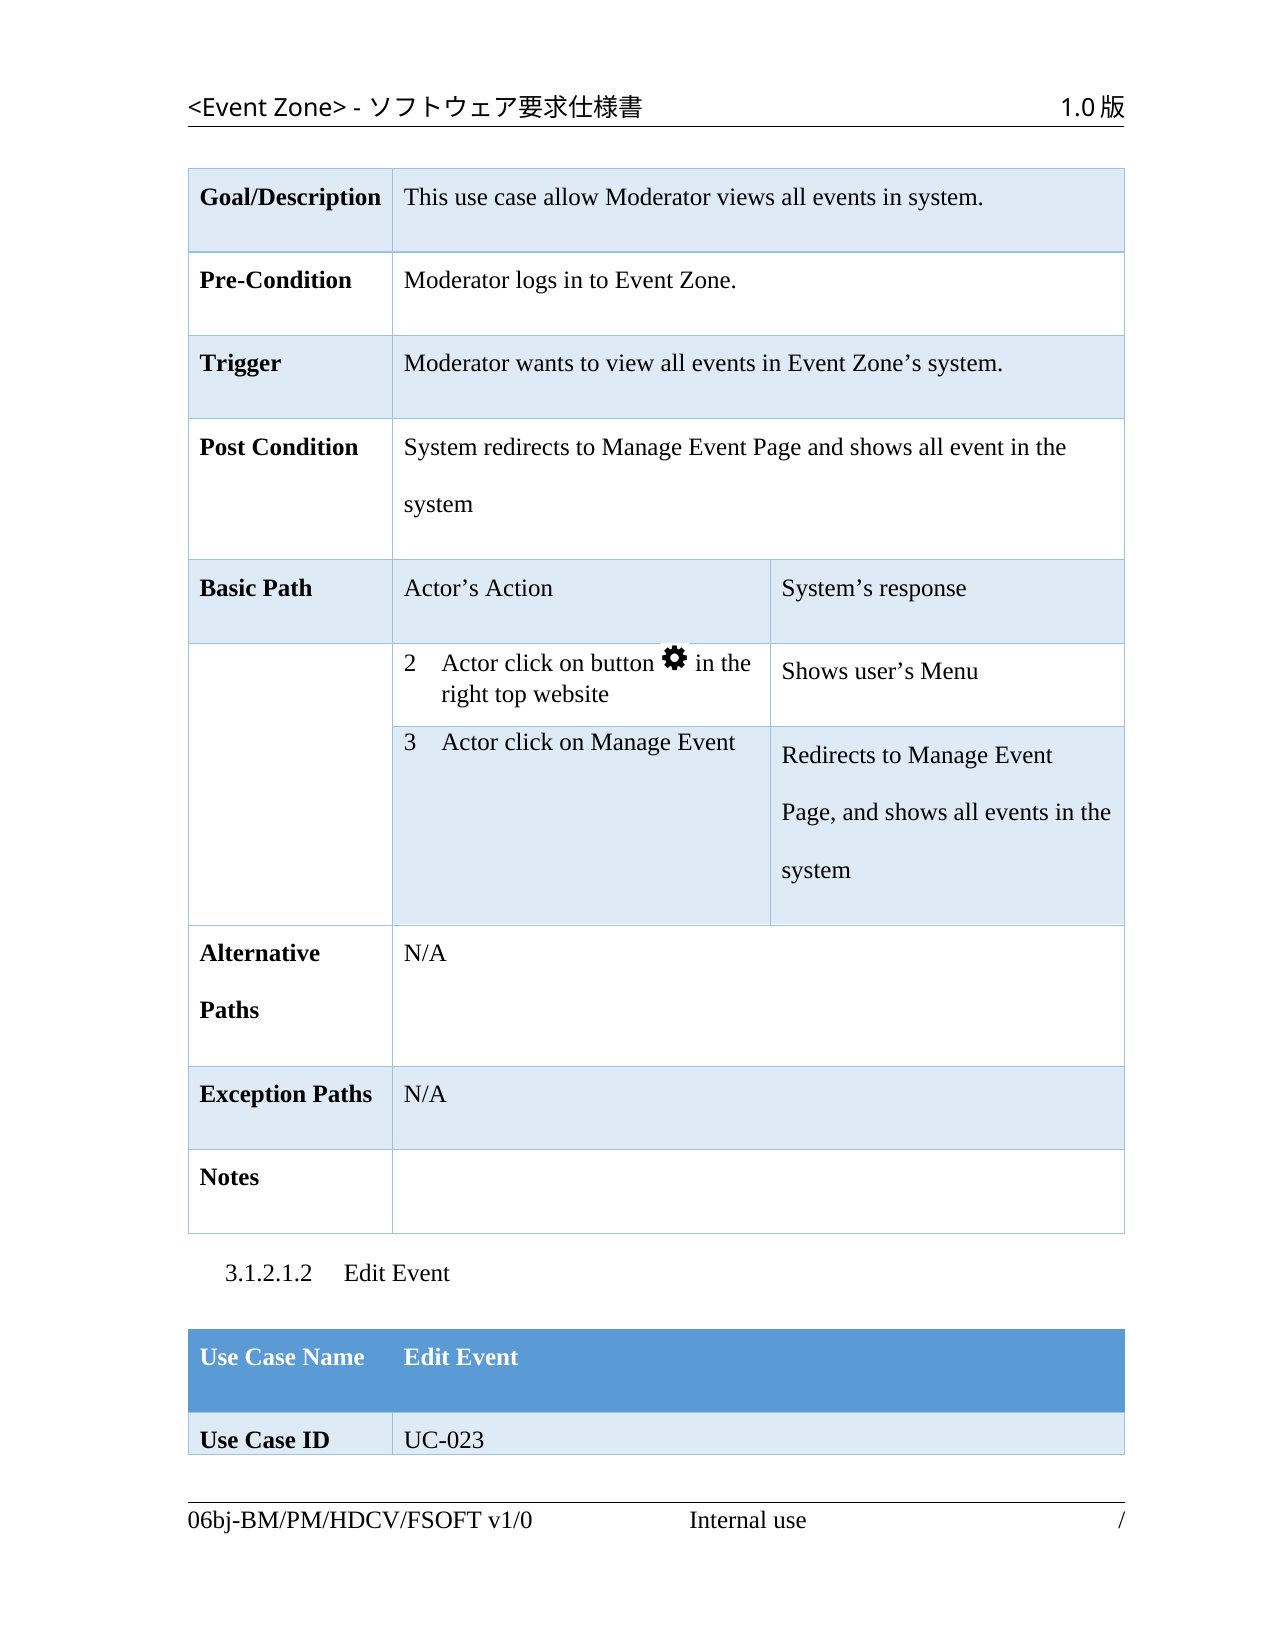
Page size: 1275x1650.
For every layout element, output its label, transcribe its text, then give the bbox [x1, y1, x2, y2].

table_cell Moderator logs in to Event Zone. [393, 253, 1124, 335]
table_cell Moderator wants to view all events in Event Zone’s system. [393, 336, 1124, 418]
table_cell System’s response [771, 560, 1124, 643]
picture [660, 643, 689, 672]
table_cell System redirects to Manage Event Page and shows all event in the system [393, 419, 1124, 559]
table_cell Notes [189, 1150, 392, 1232]
table_cell Trigger [189, 336, 392, 418]
subtitle Edit Event [225, 1258, 1125, 1287]
table_header Use Case Name [189, 1330, 392, 1412]
table_cell Exception Paths [189, 1067, 392, 1149]
table_cell N/A [393, 1067, 1124, 1149]
table_header Edit Event [393, 1330, 1124, 1412]
table_cell Pre-Condition [189, 253, 392, 335]
table_cell [189, 644, 392, 924]
table_cell Use Case ID [189, 1413, 392, 1454]
table_cell Shows user’s Menu [771, 644, 1124, 726]
table_cell UC-023 [393, 1413, 1124, 1454]
table_cell N/A [393, 926, 1124, 1066]
table_cell Post Condition [189, 419, 392, 559]
table_cell Alternative Paths [189, 926, 392, 1066]
table_cell Redirects to Manage Event Page, and shows all events in the system [771, 727, 1124, 924]
table_cell Goal/Description [189, 169, 392, 251]
table_cell This use case allow Moderator views all events in system. [393, 169, 1124, 251]
table_cell [393, 1150, 1124, 1232]
table_cell Actor’s Action [393, 560, 770, 643]
table_cell Actor click on button in the right top website [393, 644, 770, 726]
table_cell Basic Path [189, 560, 392, 643]
table_cell Actor click on Manage Event [393, 727, 770, 924]
